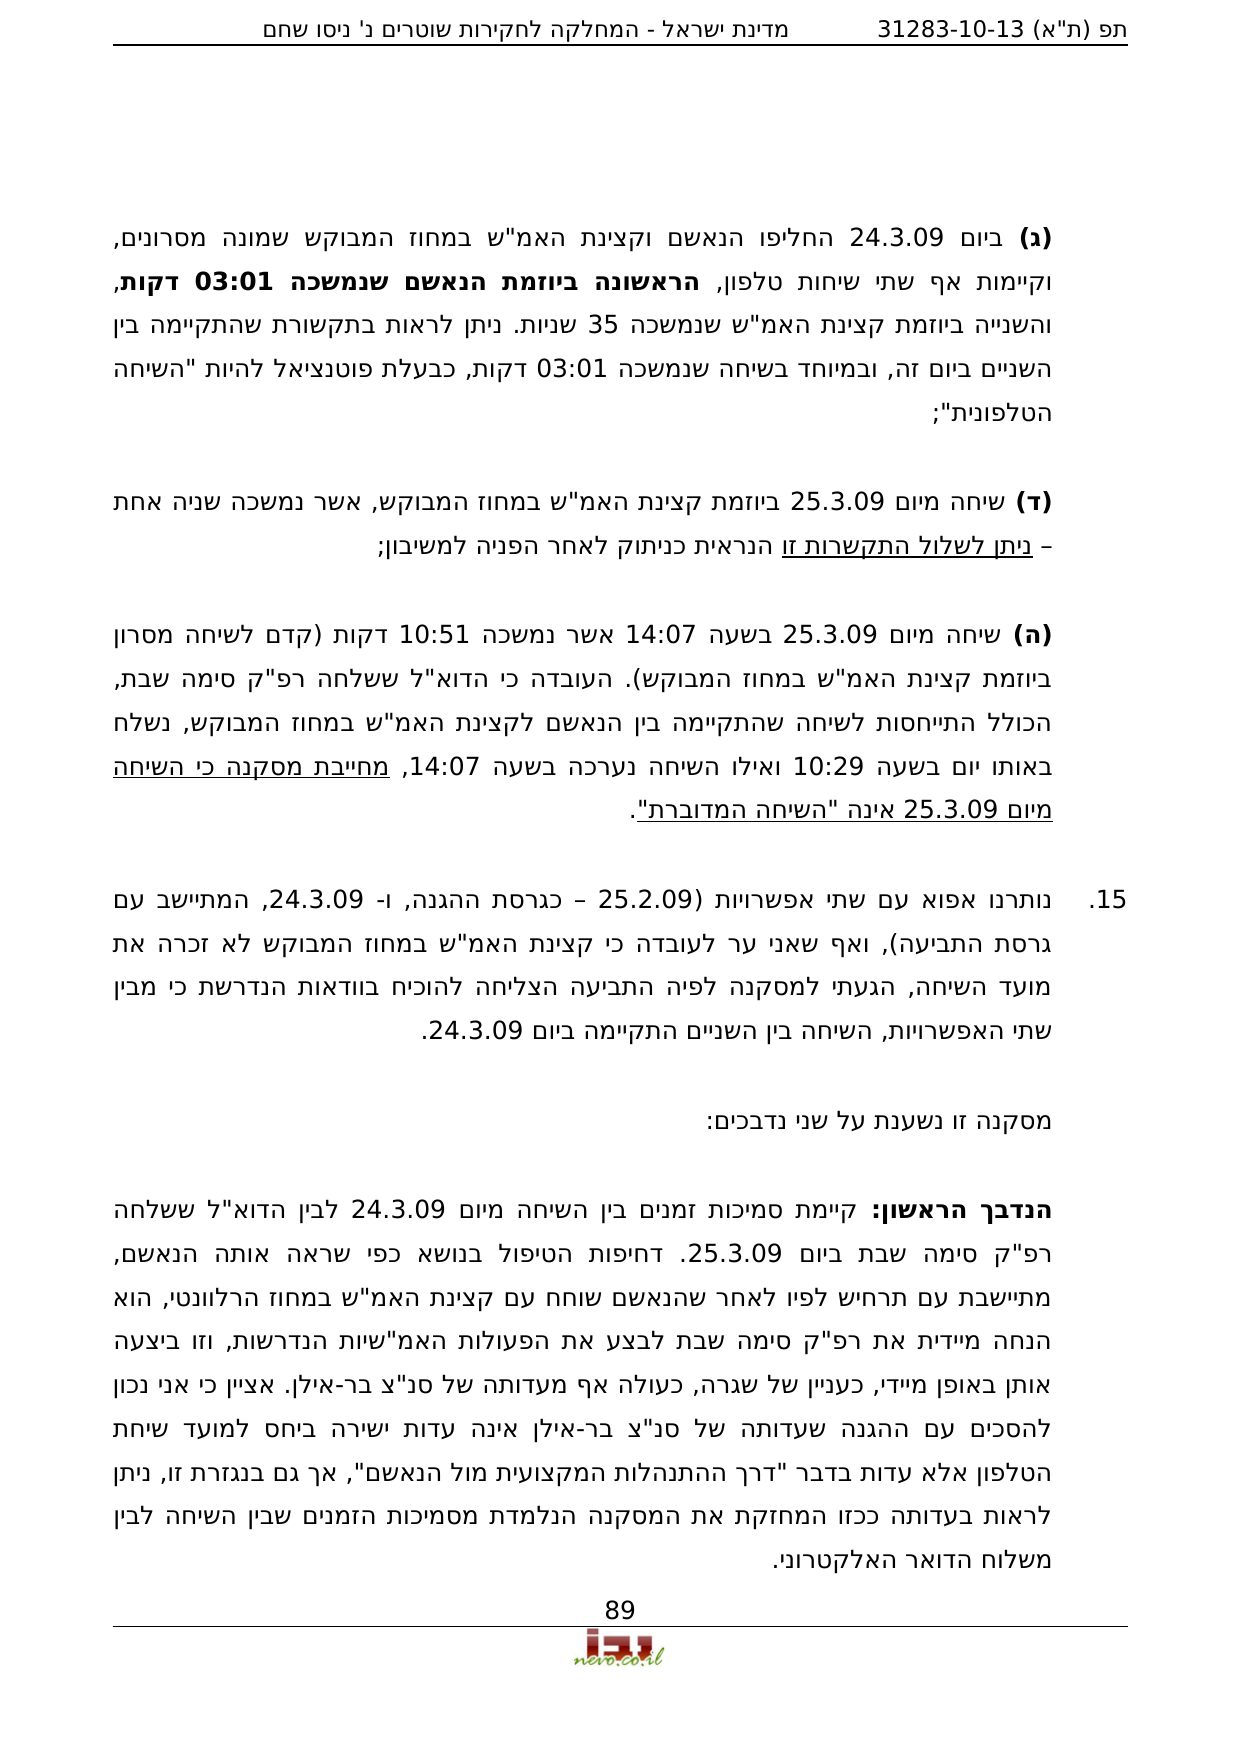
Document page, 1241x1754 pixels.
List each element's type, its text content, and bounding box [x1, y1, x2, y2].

text (ה) שיחה מיום 25.3.09 בשעה 14:07 אשר נמשכה 10:51 דקות (קדם לשיחה מסרון ביוזמת קצינת האמ"ש במחוז המבוקש). העובדה כי הדוא"ל ששלחה רפ"ק סימה שבת, הכולל התייחסות לשיחה שהתקיימה בין הנאשם לקצינת האמ"ש במחוז המבוקש, נשלח באותו יום בשעה 10:29 ואילו השיחה נערכה בשעה 14:07, מחייבת מסקנה כי השיחה מיום 25.3.09 אינה "השיחה המדוברת". [112, 621, 1053, 825]
text (ג) ביום 24.3.09 החליפו הנאשם וקצינת האמ"ש במחוז המבוקש שמונה מסרונים, וקיימות אף שתי שיחות טלפון, הראשונה ביוזמת הנאשם שנמשכה 03:01 דקות, והשנייה ביוזמת קצינת האמ"ש שנמשכה 35 שניות. ניתן לראות בתקשורת שהתקיימה בין השניים ביום זה, ובמיוחד בשיחה שנמשכה 03:01 דקות, כבעלת פוטנציאל להיות "השיחה הטלפונית"; [112, 223, 1053, 427]
text מסקנה זו נשענת על שני נדבכים: [112, 1106, 1053, 1135]
text הנדבך הראשון: קיימת סמיכות זמנים בין השיחה מיום 24.3.09 לבין הדוא"ל ששלחה רפ"ק סימה שבת ביום 25.3.09. דחיפות הטיפול בנושא כפי שראה אותה הנאשם, מתיישבת עם תרחיש לפיו לאחר שהנאשם שוחח עם קצינת האמ"ש במחוז הרלוונטי, הוא הנחה מיידית את רפ"ק סימה שבת לבצע את הפעולות האמ"שיות הנדרשות, וזו ביצעה אותן באופן מיידי, כעניין של שגרה, כעולה אף מעדותה של סנ"צ בר-אילן. אציין כי אני נכון להסכים עם ההגנה שעדותה של סנ"צ בר-אילן אינה עדות ישירה ביחס למועד שיחת הטלפון אלא עדות בדבר "דרך ההתנהלות המקצועית מול הנאשם", אך גם בנגזרת זו, ניתן לראות בעדותה ככזו המחזקת את המסקנה הנלמדת מסמיכות הזמנים שבין השיחה לבין משלוח הדואר האלקטרוני. [112, 1195, 1053, 1574]
text 15. נותרנו אפוא עם שתי אפשרויות (25.2.09 – כגרסת ההגנה, ו- 24.3.09, המתיישב עם גרסת התביעה), ואף שאני ער לעובדה כי קצינת האמ"ש במחוז המבוקש לא זכרה את מועד השיחה, הגעתי למסקנה לפיה התביעה הצליחה להוכיח בוודאות הנדרשת כי מבין שתי האפשרויות, השיחה בין השניים התקיימה ביום 24.3.09. [112, 885, 1128, 1046]
picture [574, 1628, 666, 1667]
text (ד) שיחה מיום 25.3.09 ביוזמת קצינת האמ"ש במחוז המבוקש, אשר נמשכה שניה אחת – ניתן לשלול התקשרות זו הנראית כניתוק לאחר הפניה למשיבון; [112, 487, 1053, 560]
